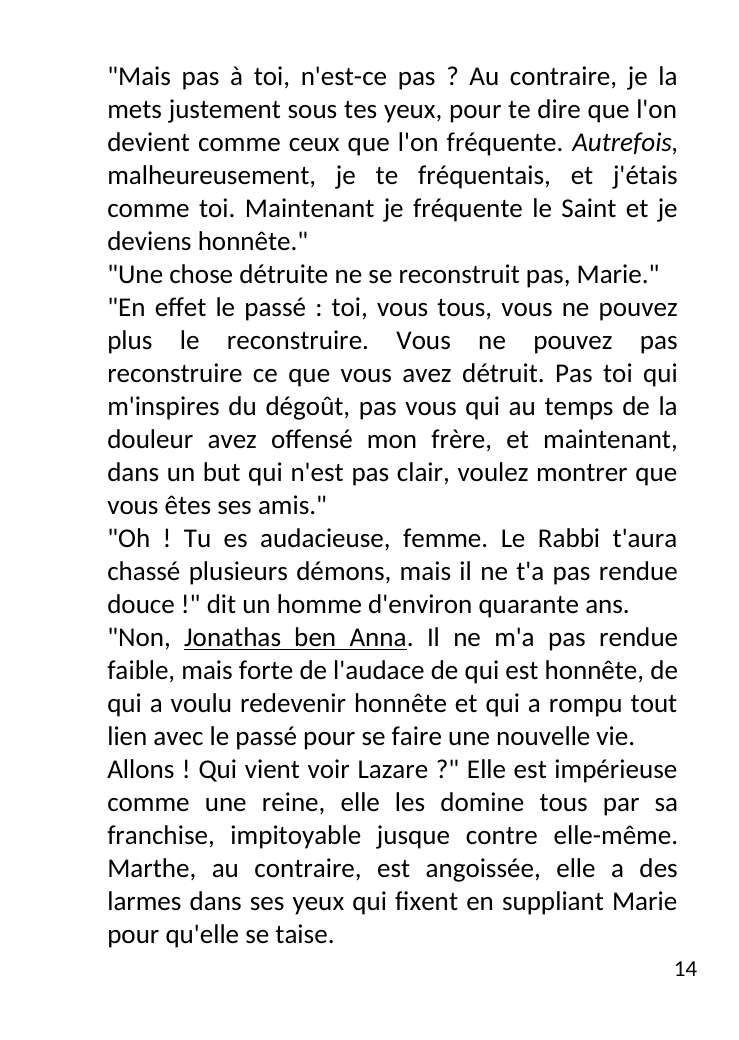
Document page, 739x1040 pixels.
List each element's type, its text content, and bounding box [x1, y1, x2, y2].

text Allons ! Qui vient voir Lazare ?" Elle est impérieuse comme une reine, elle les domine tous par sa franchise, impitoyable jusque contre elle-même. Marthe, au contraire, est angoissée, elle a des larmes dans ses yeux qui fixent en suppliant Marie pour qu'elle se taise. [107, 752, 678, 951]
text "Non, Jonathas ben Anna. Il ne m'a pas rendue faible, mais forte de l'audace de qui est honnête, de qui a voulu redevenir honnête et qui a rompu tout lien avec le passé pour se faire une nouvelle vie. [107, 620, 678, 752]
text "Mais pas à toi, n'est-ce pas ? Au contraire, je la mets justement sous tes yeux, pour te dire que l'on devient comme ceux que l'on fréquente. Autrefois, malheureusement, je te fréquentais, et j'étais comme toi. Maintenant je fréquente le Saint et je deviens honnête." [107, 59, 678, 257]
text "Une chose détruite ne se reconstruit pas, Marie." [107, 257, 678, 290]
text "Oh ! Tu es audacieuse, femme. Le Rabbi t'aura chassé plusieurs démons, mais il ne t'a pas rendue douce !" dit un homme d'environ quarante ans. [107, 521, 678, 620]
text "En effet le passé : toi, vous tous, vous ne pouvez plus le reconstruire. Vous ne pouvez pas reconstruire ce que vous avez détruit. Pas toi qui m'inspires du dégoût, pas vous qui au temps de la douleur avez offensé mon frère, et maintenant, dans un but qui n'est pas clair, voulez montrer que vous êtes ses amis." [107, 290, 678, 521]
